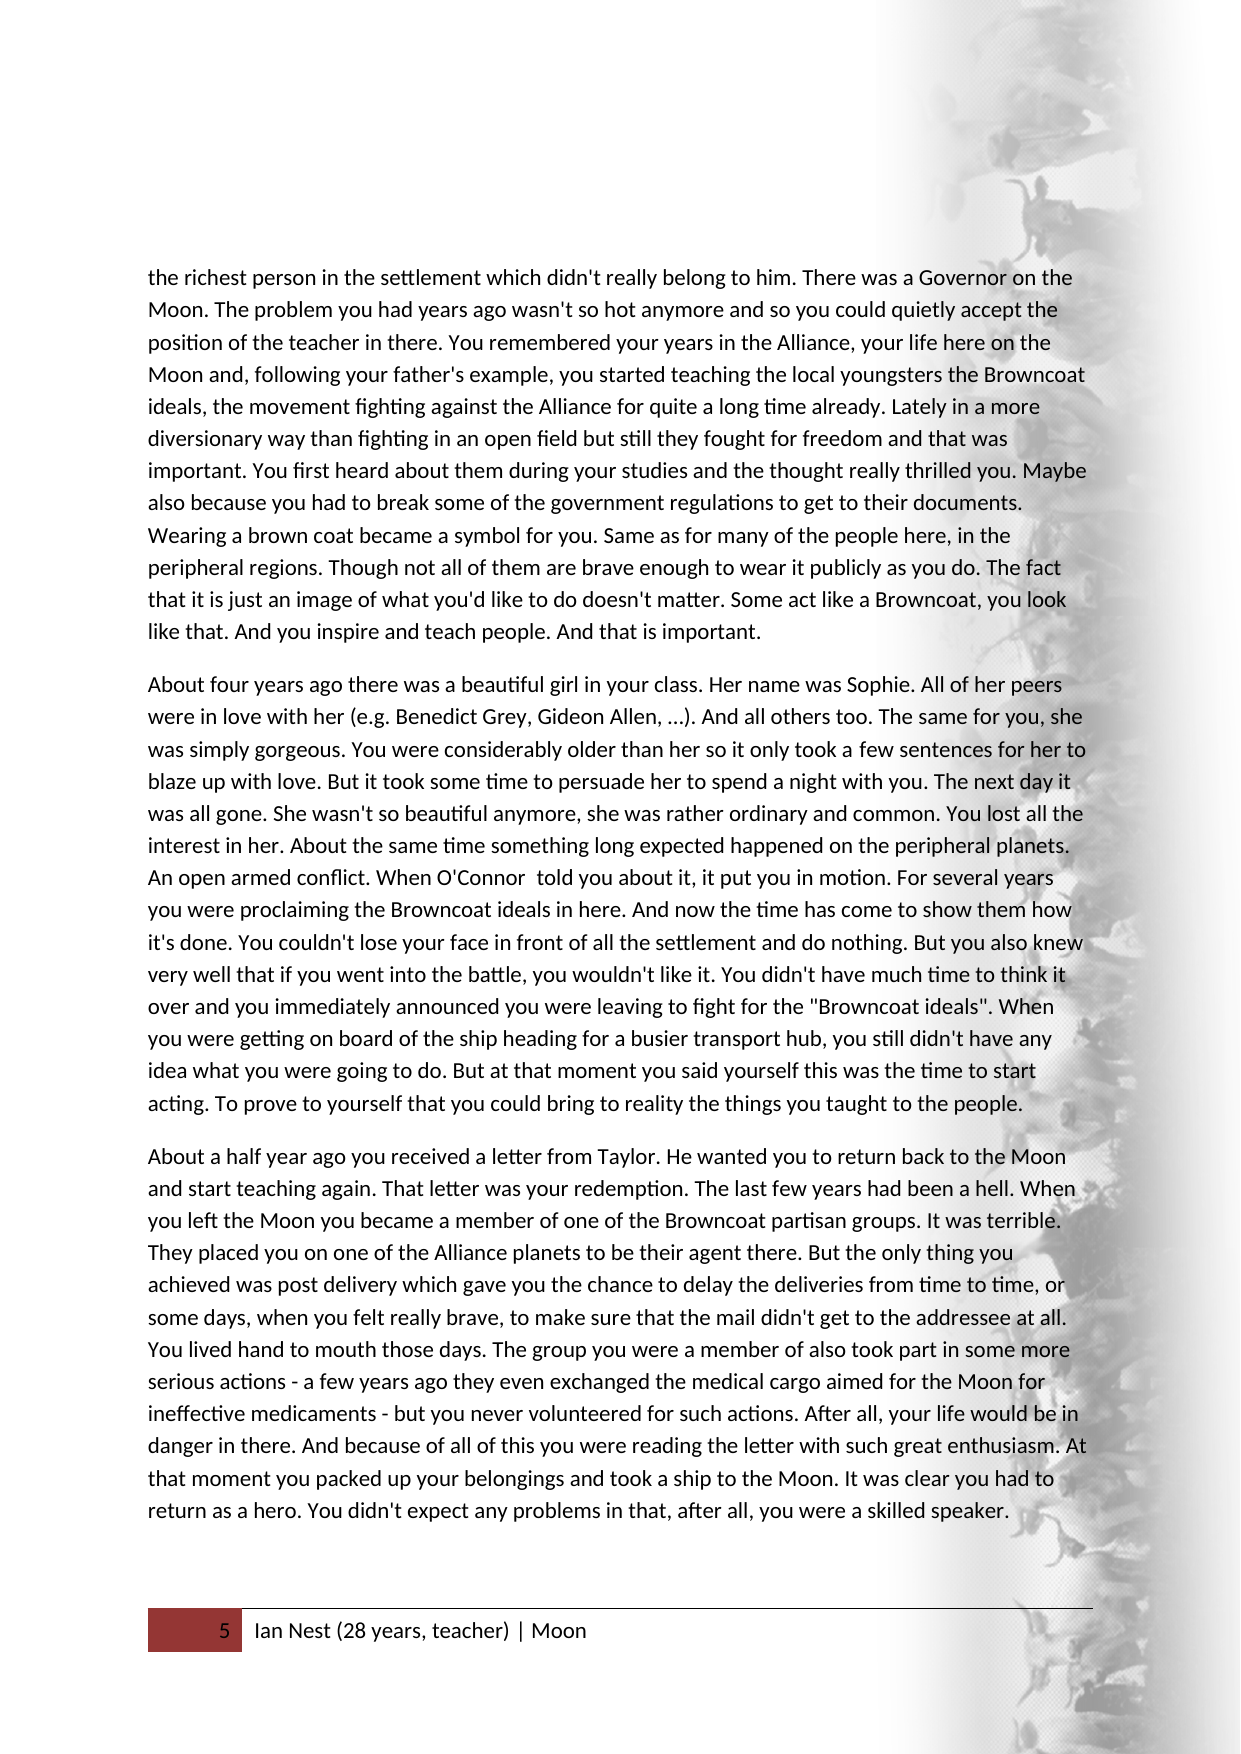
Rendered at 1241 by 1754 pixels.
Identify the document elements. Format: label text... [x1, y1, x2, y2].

text About four years ago there was a beautiful girl in your class. Her name was Sophie. All of her peers were in love with her (e.g. Benedict Grey, Gideon Allen, …). And all others too. The same for you, she was simply gorgeous. You were considerably older than her so it only took a few sentences for her to blaze up with love. But it took some time to persuade her to spend a night with you. The next day it was all gone. She wasn't so beautiful anymore, she was rather ordinary and common. You lost all the interest in her. About the same time something long expected happened on the peripheral planets. An open armed conflict. When O'Connor told you about it, it put you in motion. For several years you were proclaiming the Browncoat ideals in here. And now the time has come to show them how it's done. You couldn't lose your face in front of all the settlement and do nothing. But you also knew very well that if you went into the battle, you wouldn't like it. You didn't have much time to think it over and you immediately announced you were leaving to fight for the "Browncoat ideals". When you were getting on board of the ship heading for a busier transport hub, you still didn't have any idea what you were going to do. But at that moment you said yourself this was the time to start acting. To prove to yourself that you could bring to reality the things you taught to the people. [148, 670, 1093, 1117]
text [148, 263, 1093, 645]
text About a half year ago you received a letter from Taylor. He wanted you to return back to the Moon and start teaching again. That letter was your redemption. The last few years had been a hell. When you left the Moon you became a member of one of the Browncoat partisan groups. It was terrible. They placed you on one of the Alliance planets to be their agent there. But the only thing you achieved was post delivery which gave you the chance to delay the deliveries from time to time, or some days, when you felt really brave, to make sure that the mail didn't get to the addressee at all. You lived hand to mouth those days. The group you were a member of also took part in some more serious actions - a few years ago they even exchanged the medical cargo aimed for the Moon for ineffective medicaments - but you never volunteered for such actions. After all, your life would be in danger in there. And because of all of this you were reading the letter with such great enthusiasm. At that moment you packed up your belongings and took a ship to the Moon. It was clear you had to return as a hero. You didn't expect any problems in that, after all, you were a skilled speaker. [148, 1142, 1093, 1524]
picture [0, 0, 1241, 1754]
